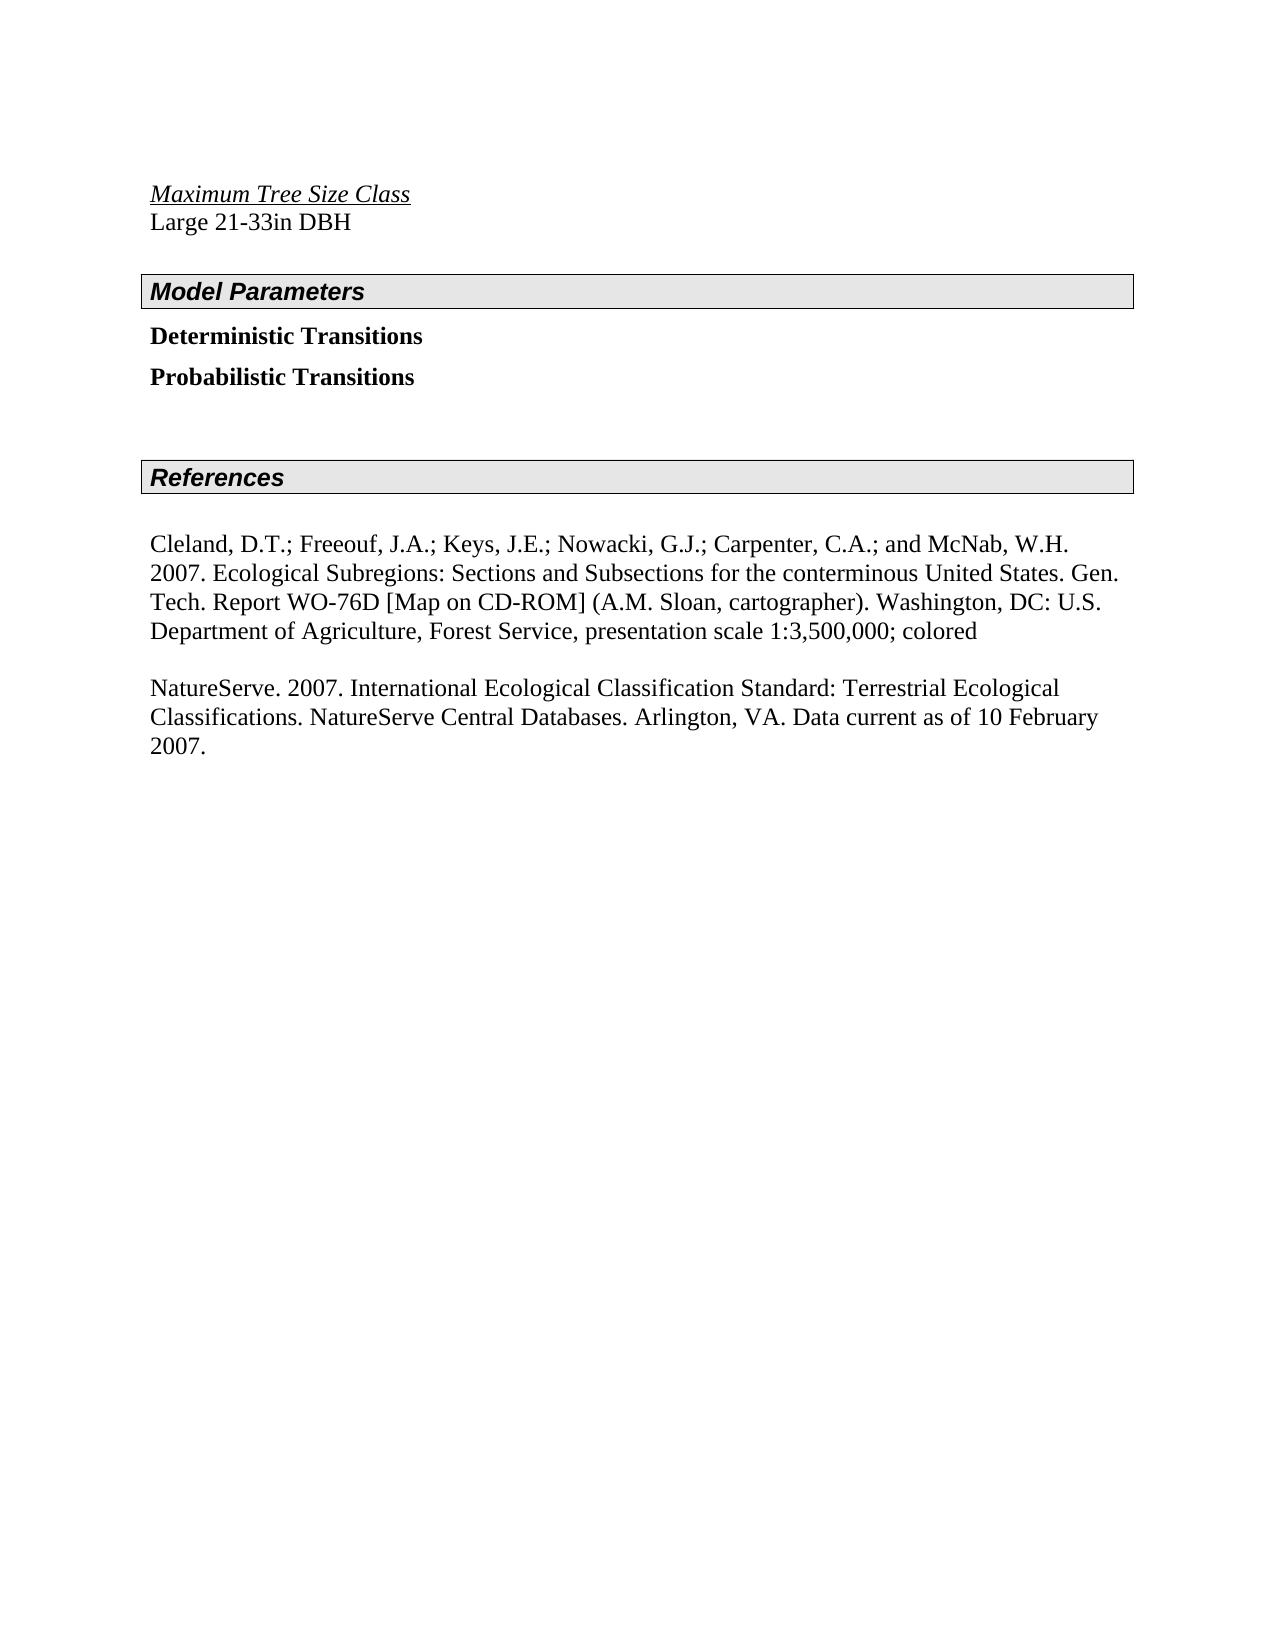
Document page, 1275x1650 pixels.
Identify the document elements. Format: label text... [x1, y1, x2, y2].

text Maximum Tree Size ClassLarge 21-33in DBH [150, 179, 1125, 236]
text References [142, 461, 1133, 493]
text Probabilistic Transitions [150, 362, 1125, 391]
text Model Parameters [142, 275, 1133, 308]
text Deterministic Transitions [150, 321, 1125, 350]
text Cleland, D.T.; Freeouf, J.A.; Keys, J.E.; Nowacki, G.J.; Carpenter, C.A.; and McNab, W.H. 2007. Ecological Subregions: Sections and Subsections for the conterminous United States. Gen. Tech. Report WO-76D [Map on CD-ROM] (A.M. Sloan, cartographer). Washington, DC: U.S. Department of Agriculture, Forest Service, presentation scale 1:3,500,000; colored [150, 529, 1125, 644]
text NatureServe. 2007. International Ecological Classification Standard: Terrestrial Ecological Classifications. NatureServe Central Databases. Arlington, VA. Data current as of 10 February 2007. [150, 673, 1125, 759]
